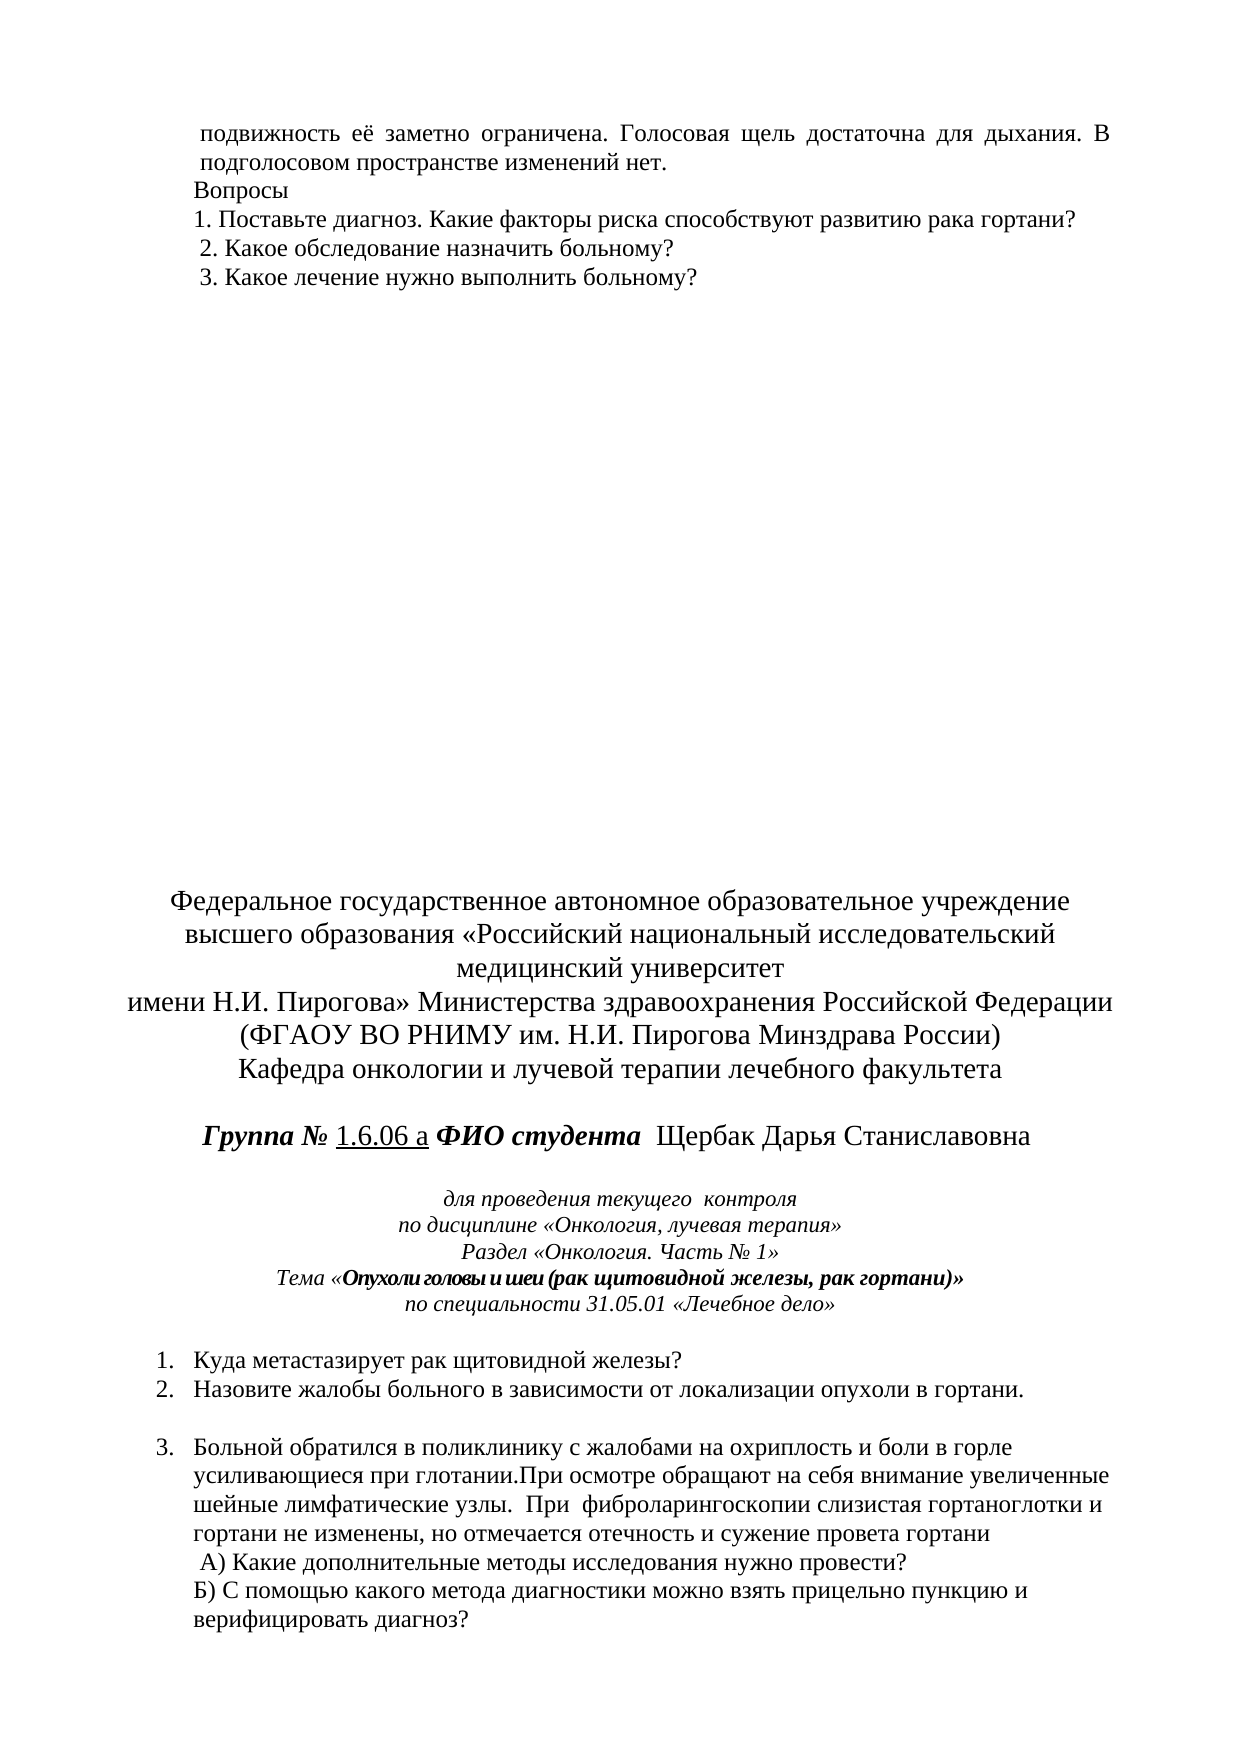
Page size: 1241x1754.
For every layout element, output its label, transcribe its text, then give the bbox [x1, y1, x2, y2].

text для проведения текущего контроля [118, 1185, 1122, 1211]
text 1. Поставьте диагноз. Какие факторы риска способствуют развитию рака гортани? [193, 204, 1111, 233]
text (ФГАОУ ВО РНИМУ им. Н.И. Пирогова Минздрава России) [118, 1017, 1122, 1051]
text имени Н.И. Пирогова» Министерства здравоохранения Российской Федерации [118, 984, 1122, 1017]
text Б) С помощью какого метода диагностики можно взять прицельно пункцию и верифицировать диагноз? [193, 1576, 1122, 1633]
text Федеральное государственное автономное образовательное учреждение [118, 883, 1122, 917]
text Группа № 1.6.06 а ФИО студента Щербак Дарья Станиславовна [118, 1118, 1122, 1151]
text высшего образования «Российский национальный исследовательский медицинский университет [118, 917, 1122, 984]
text Кафедра онкологии и лучевой терапии лечебного факультета [118, 1051, 1122, 1084]
list Назовите жалобы больного в зависимости от локализации опухоли в гортани. [156, 1374, 1122, 1403]
text 2. Какое обследование назначить больному? [193, 233, 1111, 262]
list Больной обратился в поликлинику с жалобами на охриплость и боли в горле усиливающиеся при глотании.При осмотре обращают на себя внимание увеличенные шейные лимфатические узлы. При фиброларингоскопии слизистая гортаноглотки и гортани не изменены, но отмечается отечность и сужение провета гортани [156, 1432, 1122, 1547]
text Раздел «Онкология. Часть № 1» [118, 1238, 1122, 1264]
text Вопросы [193, 176, 1111, 204]
text 3. Какое лечение нужно выполнить больному? [193, 262, 1111, 291]
text по дисциплине «Онкология, лучевая терапия» [118, 1211, 1122, 1238]
text А) Какие дополнительные методы исследования нужно провести? [193, 1547, 1122, 1576]
text Тема «Опухоли головы и шеи (рак щитовидной железы, рак гортани)» [118, 1264, 1122, 1290]
text по специальности 31.05.01 «Лечебное дело» [118, 1290, 1122, 1317]
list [162, 118, 1111, 176]
list Куда метастазирует рак щитовидной железы? [156, 1346, 1122, 1374]
